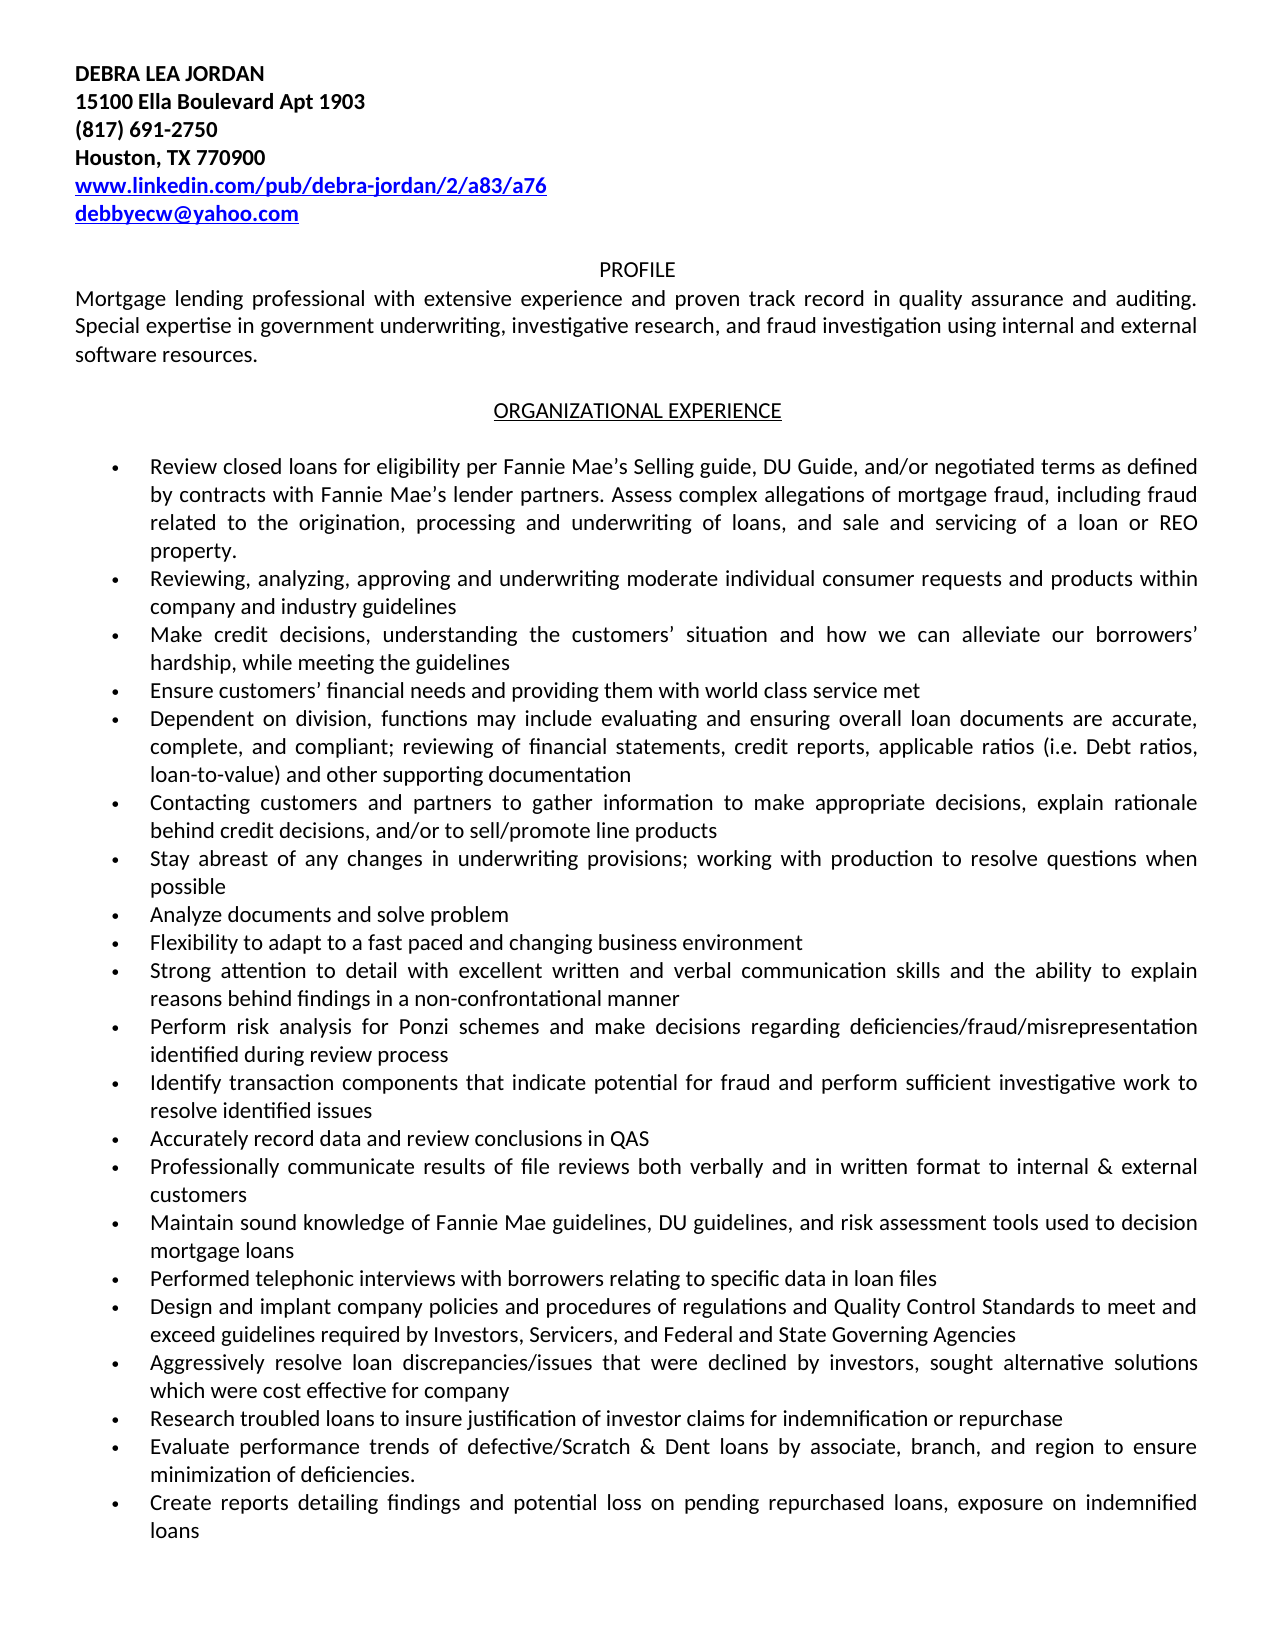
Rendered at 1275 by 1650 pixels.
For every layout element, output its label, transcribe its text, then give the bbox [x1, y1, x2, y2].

text (817) 691-2750 [75, 115, 1200, 143]
text ORGANIZATIONAL EXPERIENCE [75, 396, 1200, 424]
text www.linkedin.com/pub/debra-jordan/2/a83/a76 [75, 171, 1200, 199]
list Contacting customers and partners to gather information to make appropriate decisions, explain rationale behind credit decisions, and/or to sell/promote line products [112, 788, 1200, 844]
list Ensure customers’ financial needs and providing them with world class service met [112, 676, 1200, 704]
list Design and implant company policies and procedures of regulations and Quality Control Standards to meet and exceed guidelines required by Investors, Servicers, and Federal and State Governing Agencies [112, 1292, 1200, 1348]
list Review closed loans for eligibility per Fannie Mae’s Selling guide, DU Guide, and/or negotiated terms as defined by contracts with Fannie Mae’s lender partners. Assess complex allegations of mortgage fraud, including fraud related to the origination, processing and underwriting of loans, and sale and servicing of a loan or REO property. [112, 452, 1200, 564]
list Professionally communicate results of file reviews both verbally and in written format to internal & external customers [112, 1152, 1200, 1208]
list Reviewing, analyzing, approving and underwriting moderate individual consumer requests and products within company and industry guidelines [112, 564, 1200, 620]
text 15100 Ella Boulevard Apt 1903 [75, 87, 1200, 115]
text debbyecw@yahoo.com [75, 199, 1200, 227]
list Research troubled loans to insure justification of investor claims for indemnification or repurchase [112, 1404, 1200, 1432]
list Dependent on division, functions may include evaluating and ensuring overall loan documents are accurate, complete, and compliant; reviewing of financial statements, credit reports, applicable ratios (i.e. Debt ratios, loan-to-value) and other supporting documentation [112, 704, 1200, 788]
list Maintain sound knowledge of Fannie Mae guidelines, DU guidelines, and risk assessment tools used to decision mortgage loans [112, 1208, 1200, 1264]
list Make credit decisions, understanding the customers’ situation and how we can alleviate our borrowers’ hardship, while meeting the guidelines [112, 620, 1200, 676]
list Strong attention to detail with excellent written and verbal communication skills and the ability to explain reasons behind findings in a non-confrontational manner [112, 956, 1200, 1012]
list Evaluate performance trends of defective/Scratch & Dent loans by associate, branch, and region to ensure minimization of deficiencies. [112, 1432, 1200, 1488]
text Houston, TX 770900 [75, 143, 1200, 171]
list Performed telephonic interviews with borrowers relating to specific data in loan files [112, 1264, 1200, 1292]
list Perform risk analysis for Ponzi schemes and make decisions regarding deficiencies/fraud/misrepresentation identified during review process [112, 1012, 1200, 1068]
list Analyze documents and solve problem [112, 900, 1200, 928]
list Stay abreast of any changes in underwriting provisions; working with production to resolve questions when possible [112, 844, 1200, 900]
list Flexibility to adapt to a fast paced and changing business environment [112, 928, 1200, 956]
list Accurately record data and review conclusions in QAS [112, 1124, 1200, 1152]
list Identify transaction components that indicate potential for fraud and perform sufficient investigative work to resolve identified issues [112, 1068, 1200, 1124]
text DEBRA LEA JORDAN [75, 59, 1200, 87]
text Mortgage lending professional with extensive experience and proven track record in quality assurance and auditing. Special expertise in government underwriting, investigative research, and fraud investigation using internal and external software resources. [75, 284, 1200, 368]
list Aggressively resolve loan discrepancies/issues that were declined by investors, sought alternative solutions which were cost effective for company [112, 1348, 1200, 1404]
list Create reports detailing findings and potential loss on pending repurchased loans, exposure on indemnified loans [112, 1488, 1200, 1544]
text PROFILE [75, 256, 1200, 284]
